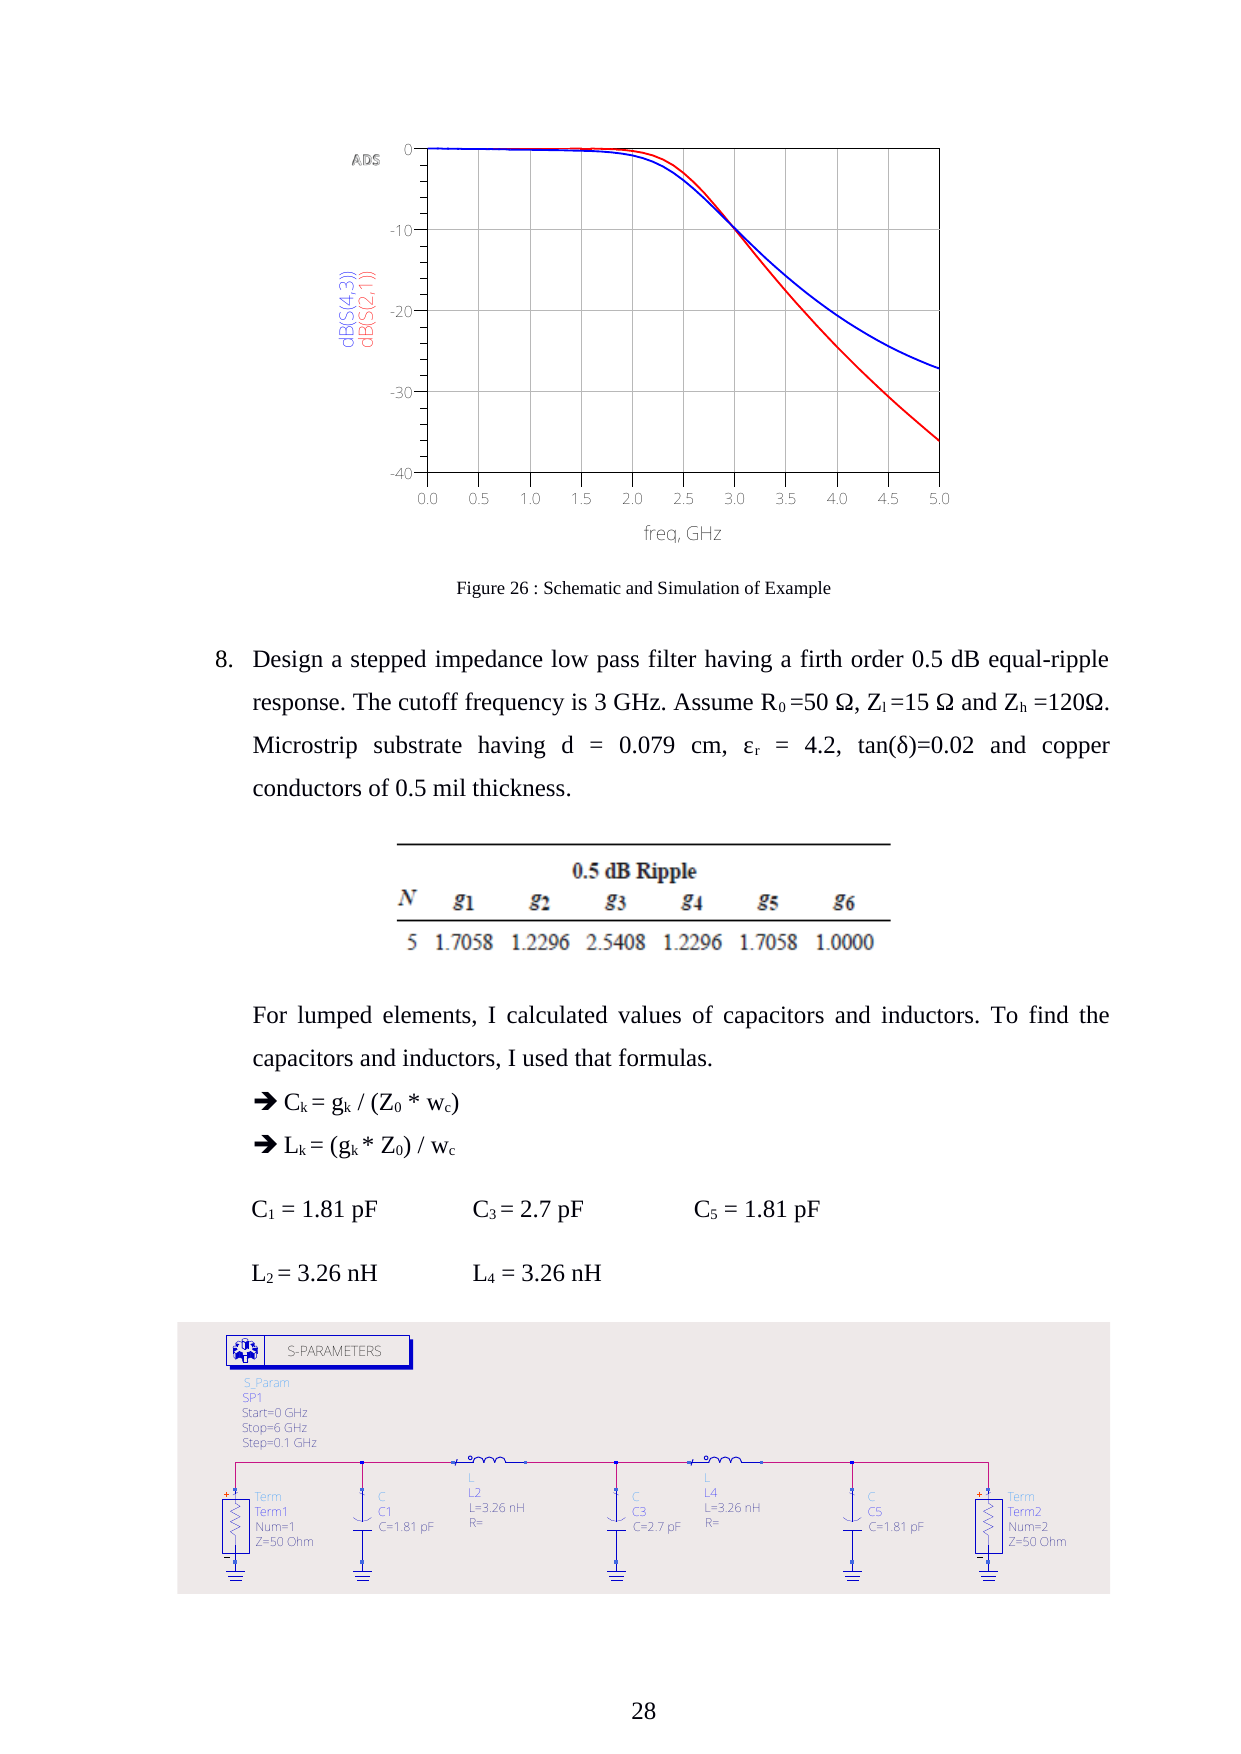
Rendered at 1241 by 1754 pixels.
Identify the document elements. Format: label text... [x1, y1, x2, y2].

list Ck = gk / (Z0 * wc) [252, 1087, 1110, 1115]
text Figure 26 : Schematic and Simulation of Example [177, 577, 1110, 599]
text L2 = 3.26 nH L4 = 3.26 nH [177, 1258, 1110, 1286]
text C1 = 1.81 pF C3 = 2.7 pF C5 = 1.81 pF [177, 1194, 1110, 1222]
list For lumped elements, I calculated values of capacitors and inductors. To find the capacitors and inductors, I used that formulas. [252, 1000, 1110, 1072]
picture [396, 837, 891, 966]
list Design a stepped impedance low pass filter having a firth order 0.5 dB equal-ripple response. The cutoff frequency is 3 GHz. Assume R0 =50 Ω, Zl =15 Ω and Zh =120Ω. Microstrip substrate having d = 0.079 cm, εr = 4.2, tan(δ)=0.02 and copper conductors of 0.5 mil thickness. [215, 644, 1110, 802]
list Lk = (gk * Z0) / wc [252, 1130, 1110, 1158]
